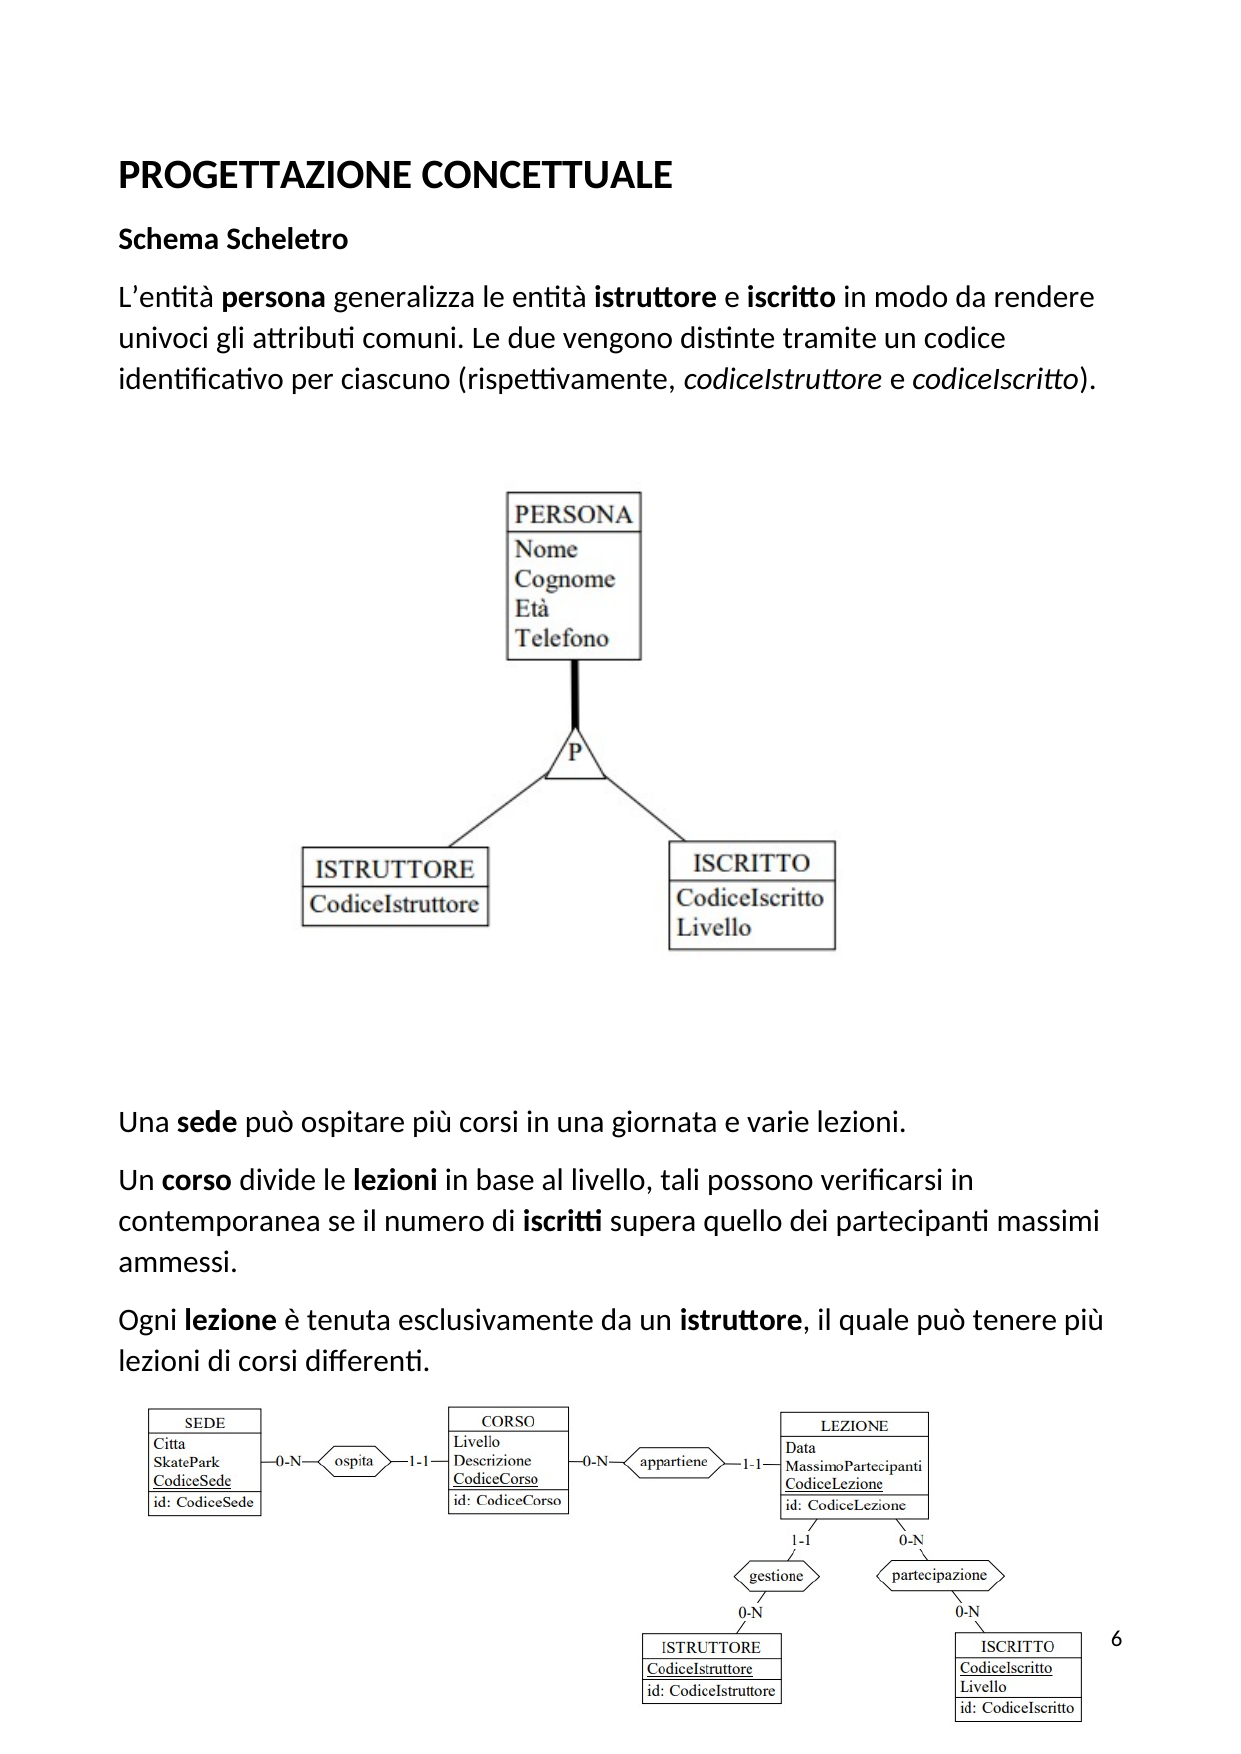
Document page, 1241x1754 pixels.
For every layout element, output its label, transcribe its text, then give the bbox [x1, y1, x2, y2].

text Ogni lezione è tenuta esclusivamente da un istruttore, il quale può tenere più lezioni di corsi differenti. [118, 1300, 1122, 1379]
picture [254, 456, 902, 1022]
text PROGETTAZIONE CONCETTUALE [118, 148, 1122, 198]
text Schema Scheletro [118, 219, 1122, 257]
text Una sede può ospitare più corsi in una giornata e varie lezioni. [118, 1102, 1122, 1141]
picture [144, 1388, 1096, 1737]
text L’entità persona generalizza le entità istruttore e iscritto in modo da rendere univoci gli attributi comuni. Le due vengono distinte tramite un codice identificativo per ciascuno (rispettivamente, codiceIstruttore e codiceIscritto). [118, 277, 1122, 397]
text Un corso divide le lezioni in base al livello, tali possono verificarsi in contemporanea se il numero di iscritti supera quello dei partecipanti massimi ammessi. [118, 1160, 1122, 1281]
